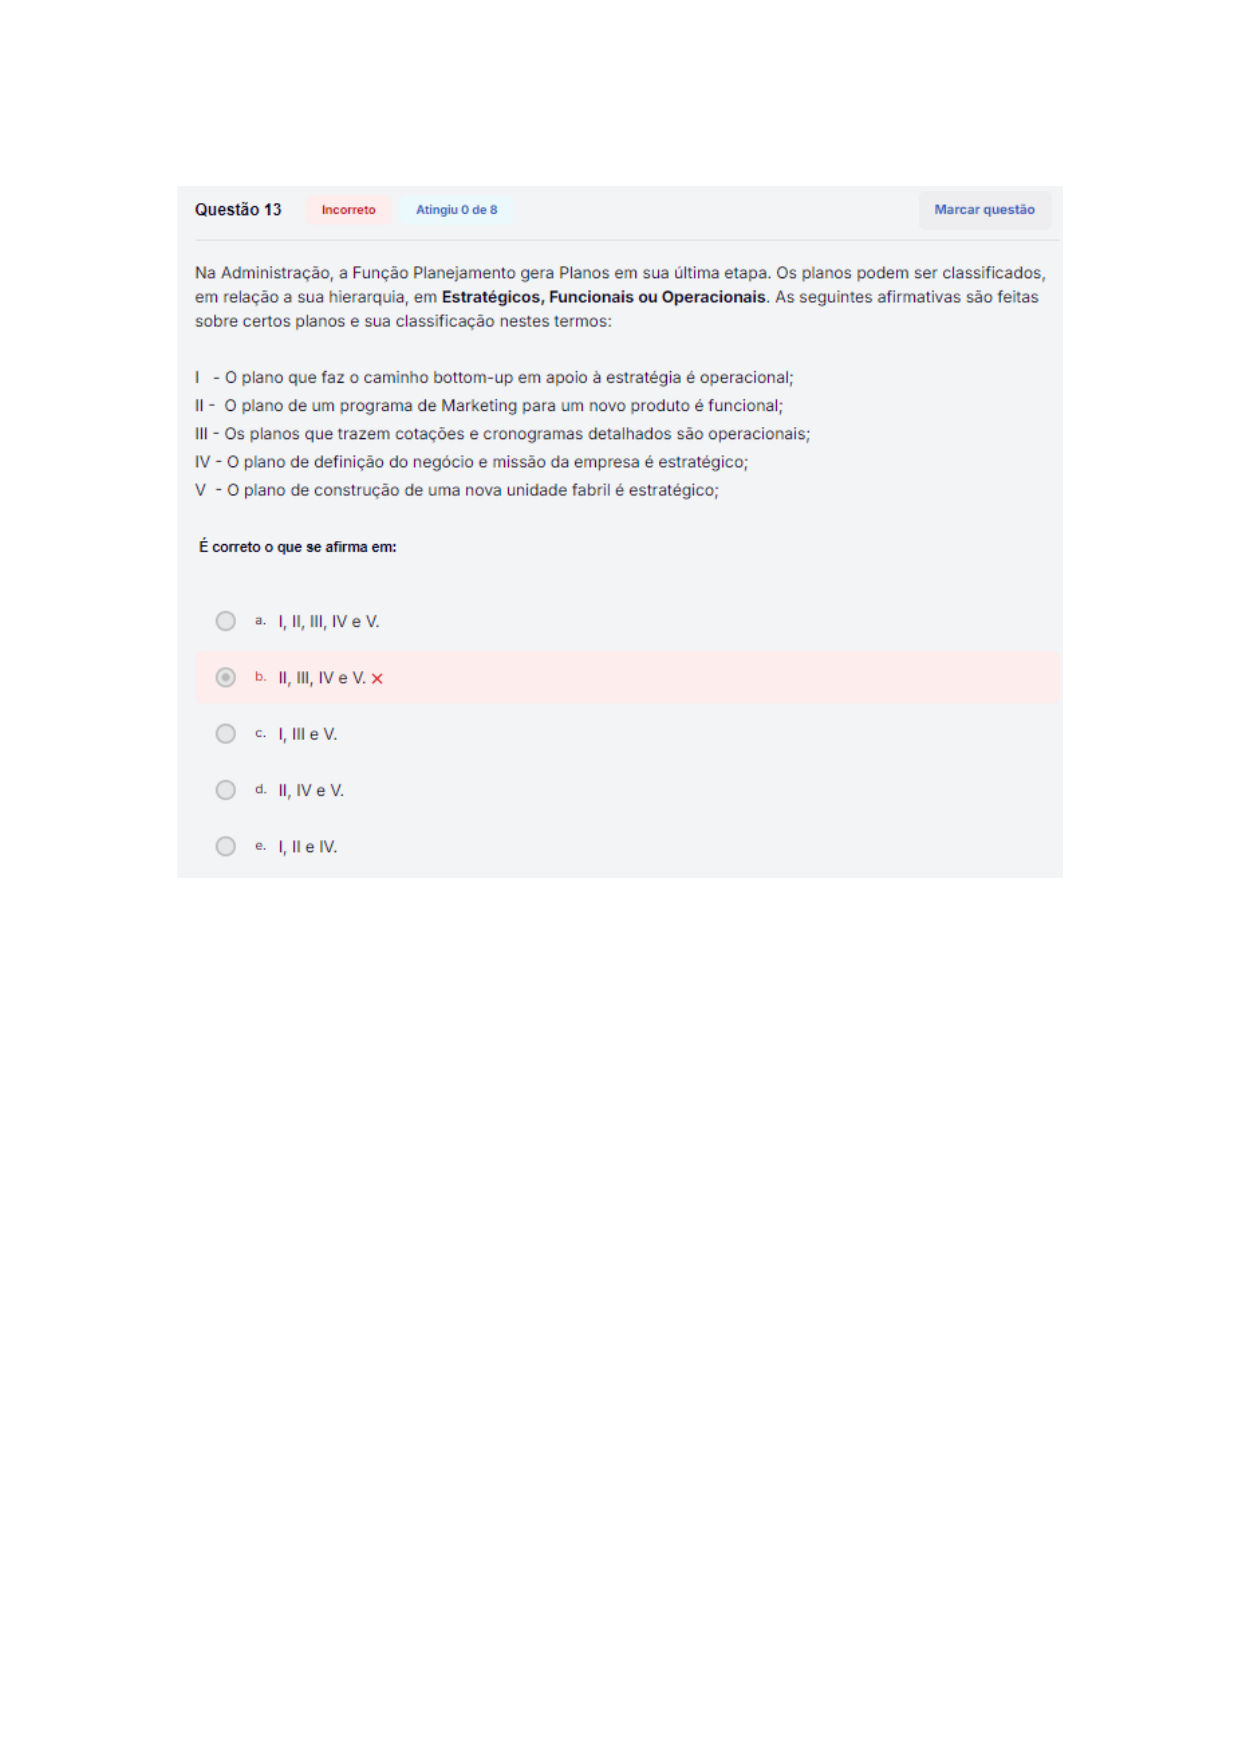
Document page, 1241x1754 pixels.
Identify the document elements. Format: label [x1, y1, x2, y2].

picture [177, 186, 1063, 878]
